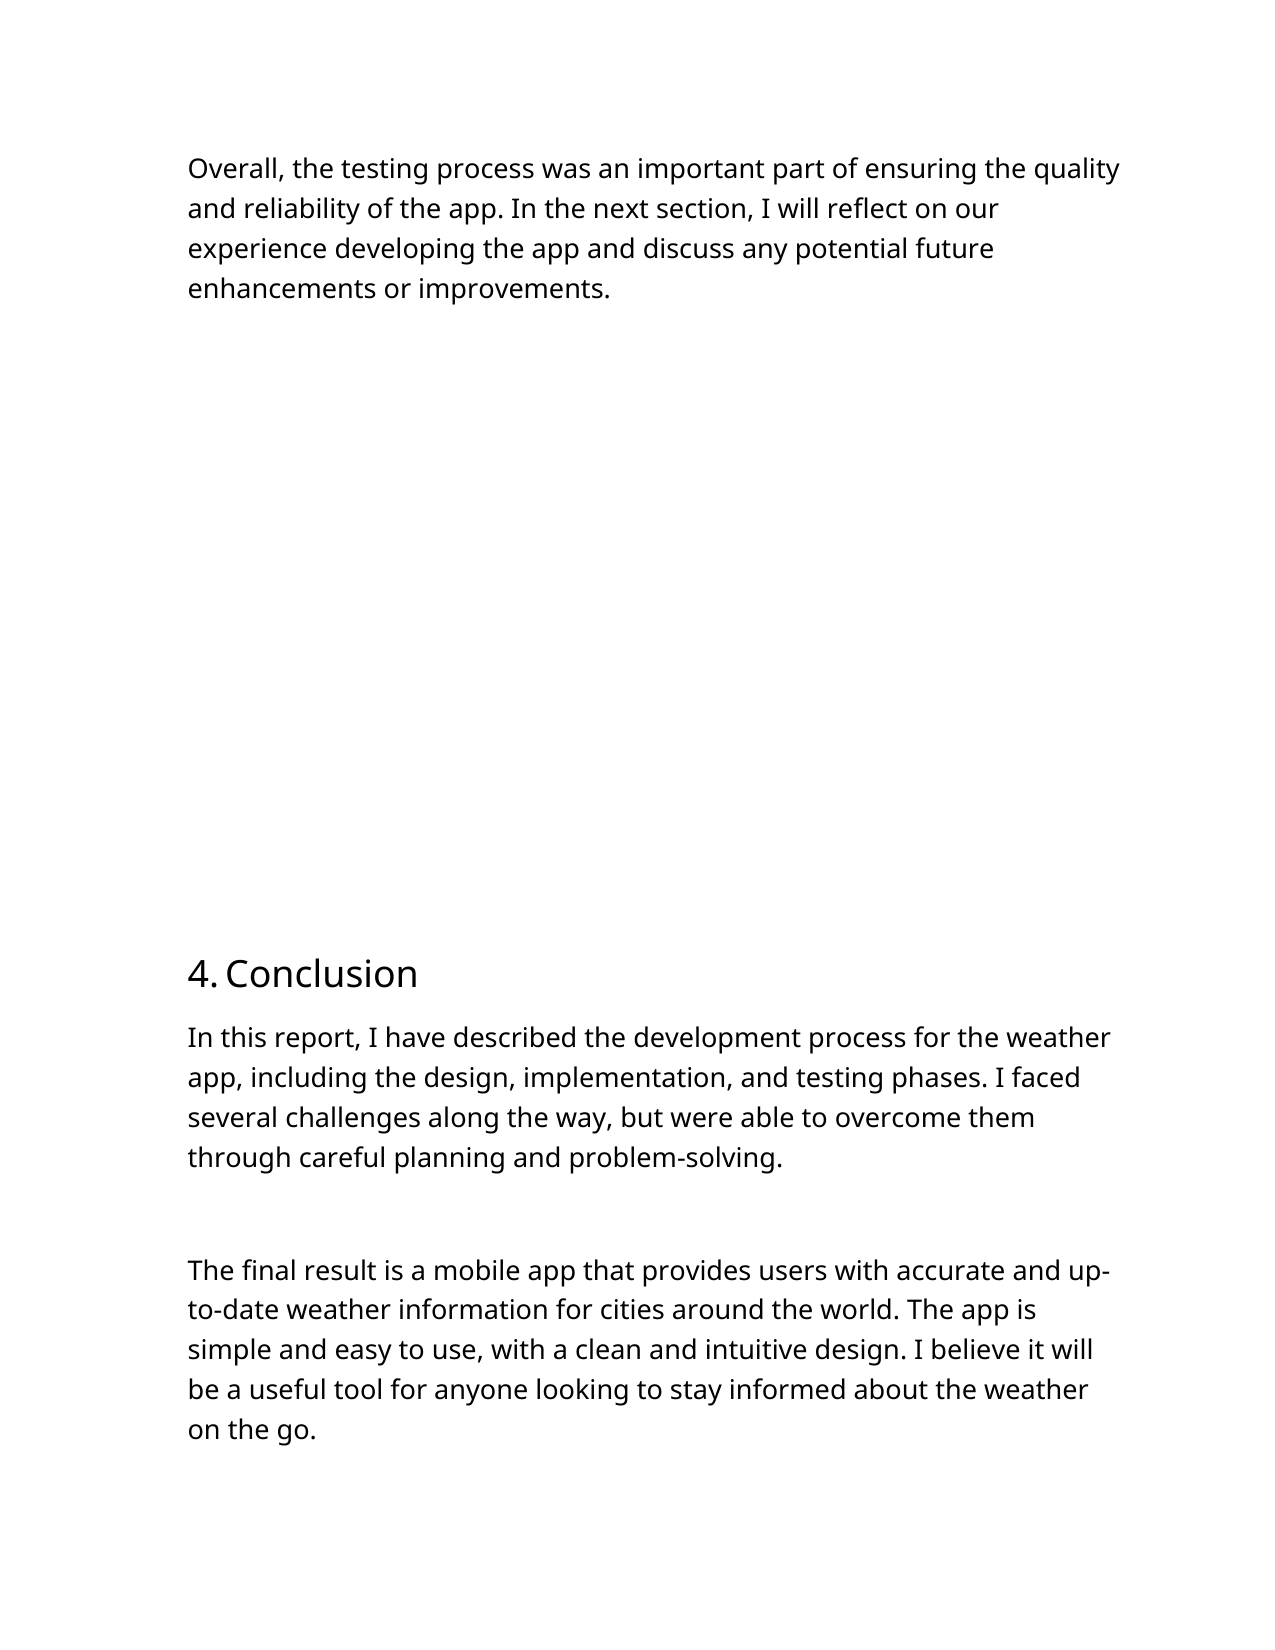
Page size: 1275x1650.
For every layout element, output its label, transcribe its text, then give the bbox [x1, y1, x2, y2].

text The final result is a mobile app that provides users with accurate and up-to-date weather information for cities around the world. The app is simple and easy to use, with a clean and intuitive design. I believe it will be a useful tool for anyone looking to stay informed about the weather on the go. [187, 1251, 1125, 1447]
text Overall, the testing process was an important part of ensuring the quality and reliability of the app. In the next section, I will reflect on our experience developing the app and discuss any potential future enhancements or improvements. [187, 150, 1125, 306]
text In this report, I have described the development process for the weather app, including the design, implementation, and testing phases. I faced several challenges along the way, but were able to overcome them through careful planning and problem-solving. [187, 1019, 1125, 1175]
list Conclusion [187, 947, 1125, 998]
